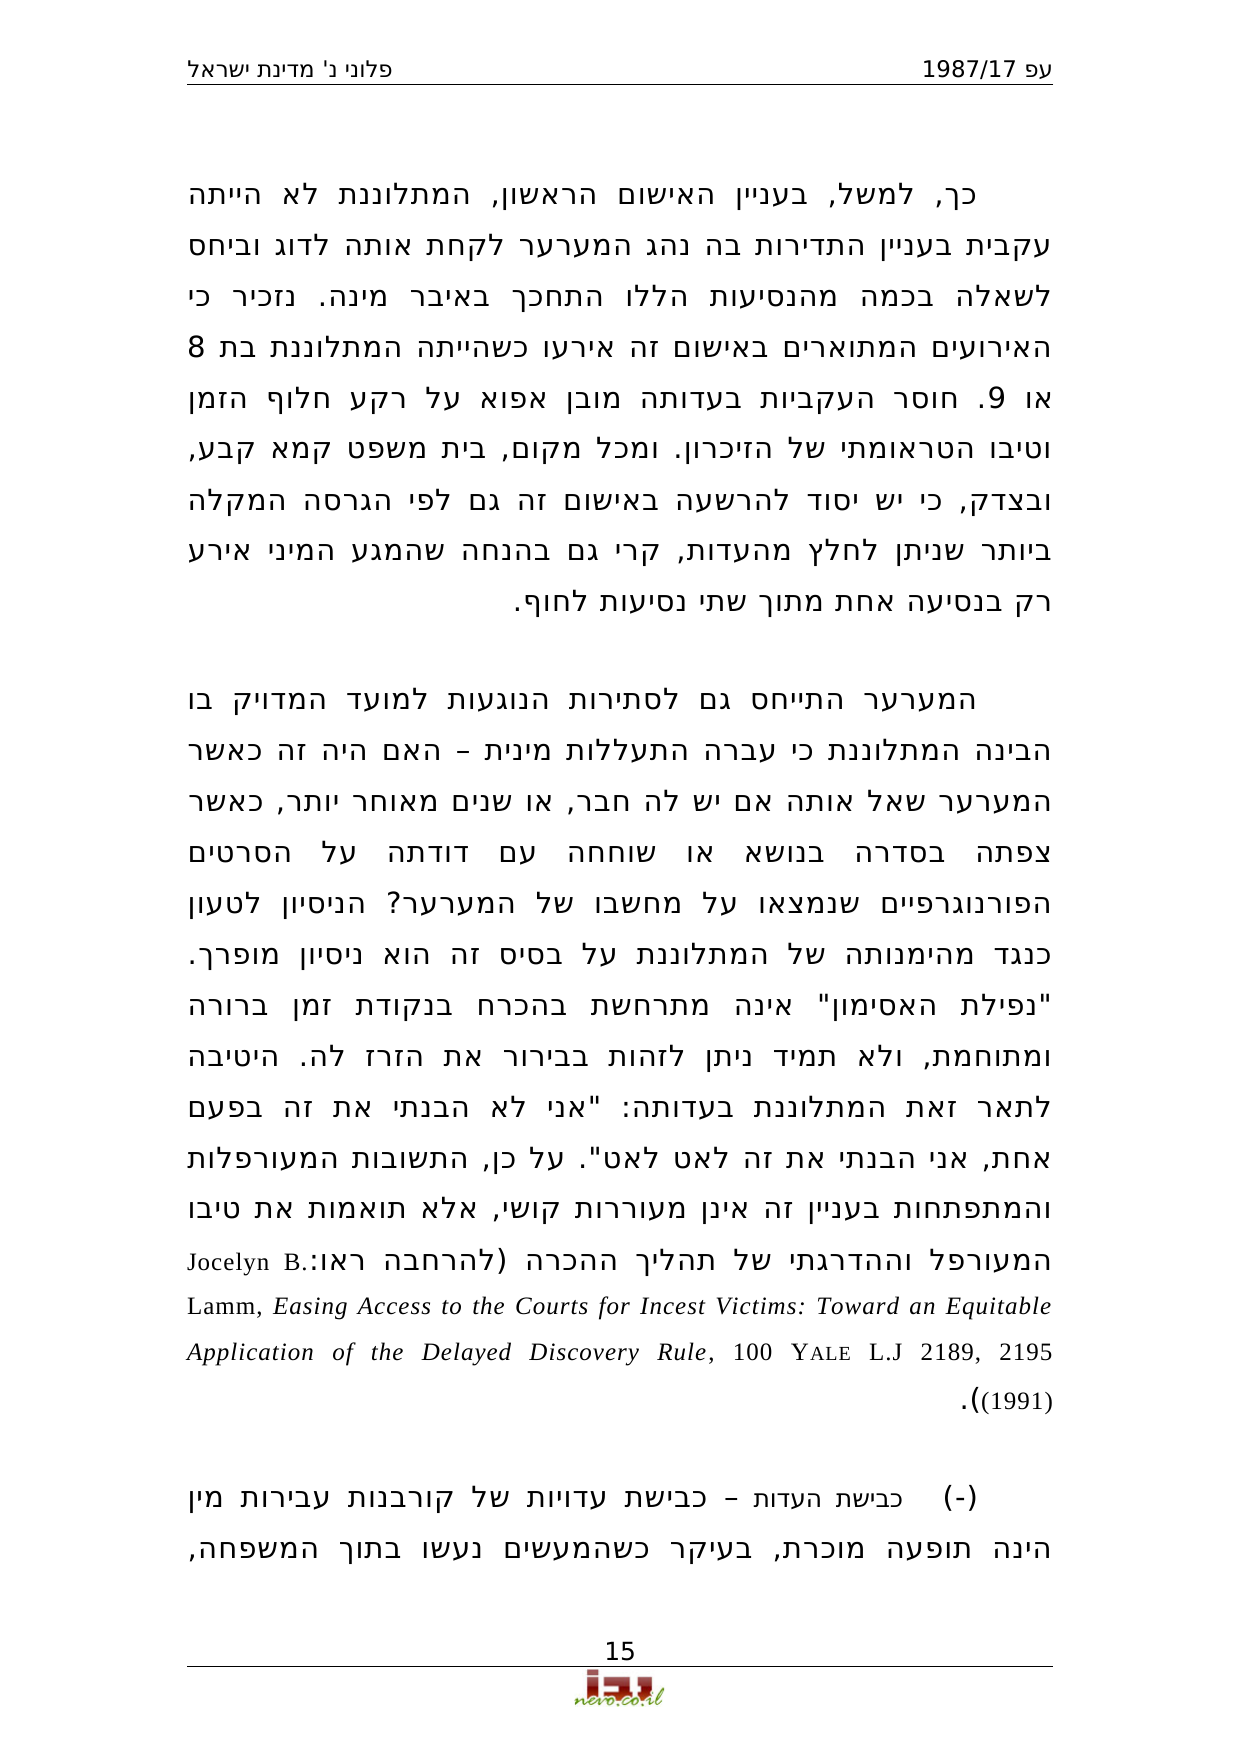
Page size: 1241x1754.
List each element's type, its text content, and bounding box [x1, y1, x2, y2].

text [187, 1480, 1053, 1565]
text המערער התייחס גם לסתירות הנוגעות למועד המדויק בו הבינה המתלוננת כי עברה התעללות מינית – האם היה זה כאשר המערער שאל אותה אם יש לה חבר, או שנים מאוחר יותר, כאשר צפתה בסדרה בנושא או שוחחה עם דודתה על הסרטים הפורנוגרפיים שנמצאו על מחשבו של המערער? הניסיון לטעון כנגד מהימנותה של המתלוננת על בסיס זה הוא ניסיון מופרך. "נפילת האסימון" אינה מתרחשת בהכרח בנקודת זמן ברורה ומתוחמת, ולא תמיד ניתן לזהות בבירור את הזרז לה. היטיבה לתאר זאת המתלוננת בעדותה: "אני לא הבנתי את זה בפעם אחת, אני הבנתי את זה לאט לאט". על כן, התשובות המעורפלות והמתפתחות בעניין זה אינן מעוררות קושי, אלא תואמות את טיבו המעורפל וההדרגתי של תהליך ההכרה (להרחבה ראו:Jocelyn B. Lamm, Easing Access to the Courts for Incest Victims: Toward an Equitable Application of the Delayed Discovery Rule, 100 Yale L.J 2189, 2195 (1991)). [187, 682, 1053, 1417]
text כך, למשל, בעניין האישום הראשון, המתלוננת לא הייתה עקבית בעניין התדירות בה נהג המערער לקחת אותה לדוג וביחס לשאלה בכמה מהנסיעות הללו התחכך באיבר מינה. נזכיר כי האירועים המתוארים באישום זה אירעו כשהייתה המתלוננת בת 8 או 9. חוסר העקביות בעדותה מובן אפוא על רקע חלוף הזמן וטיבו הטראומתי של הזיכרון. ומכל מקום, בית משפט קמא קבע, ובצדק, כי יש יסוד להרשעה באישום זה גם לפי הגרסה המקלה ביותר שניתן לחלץ מהעדות, קרי גם בהנחה שהמגע המיני אירע רק בנסיעה אחת מתוך שתי נסיעות לחוף. [187, 177, 1053, 619]
picture [574, 1669, 666, 1707]
